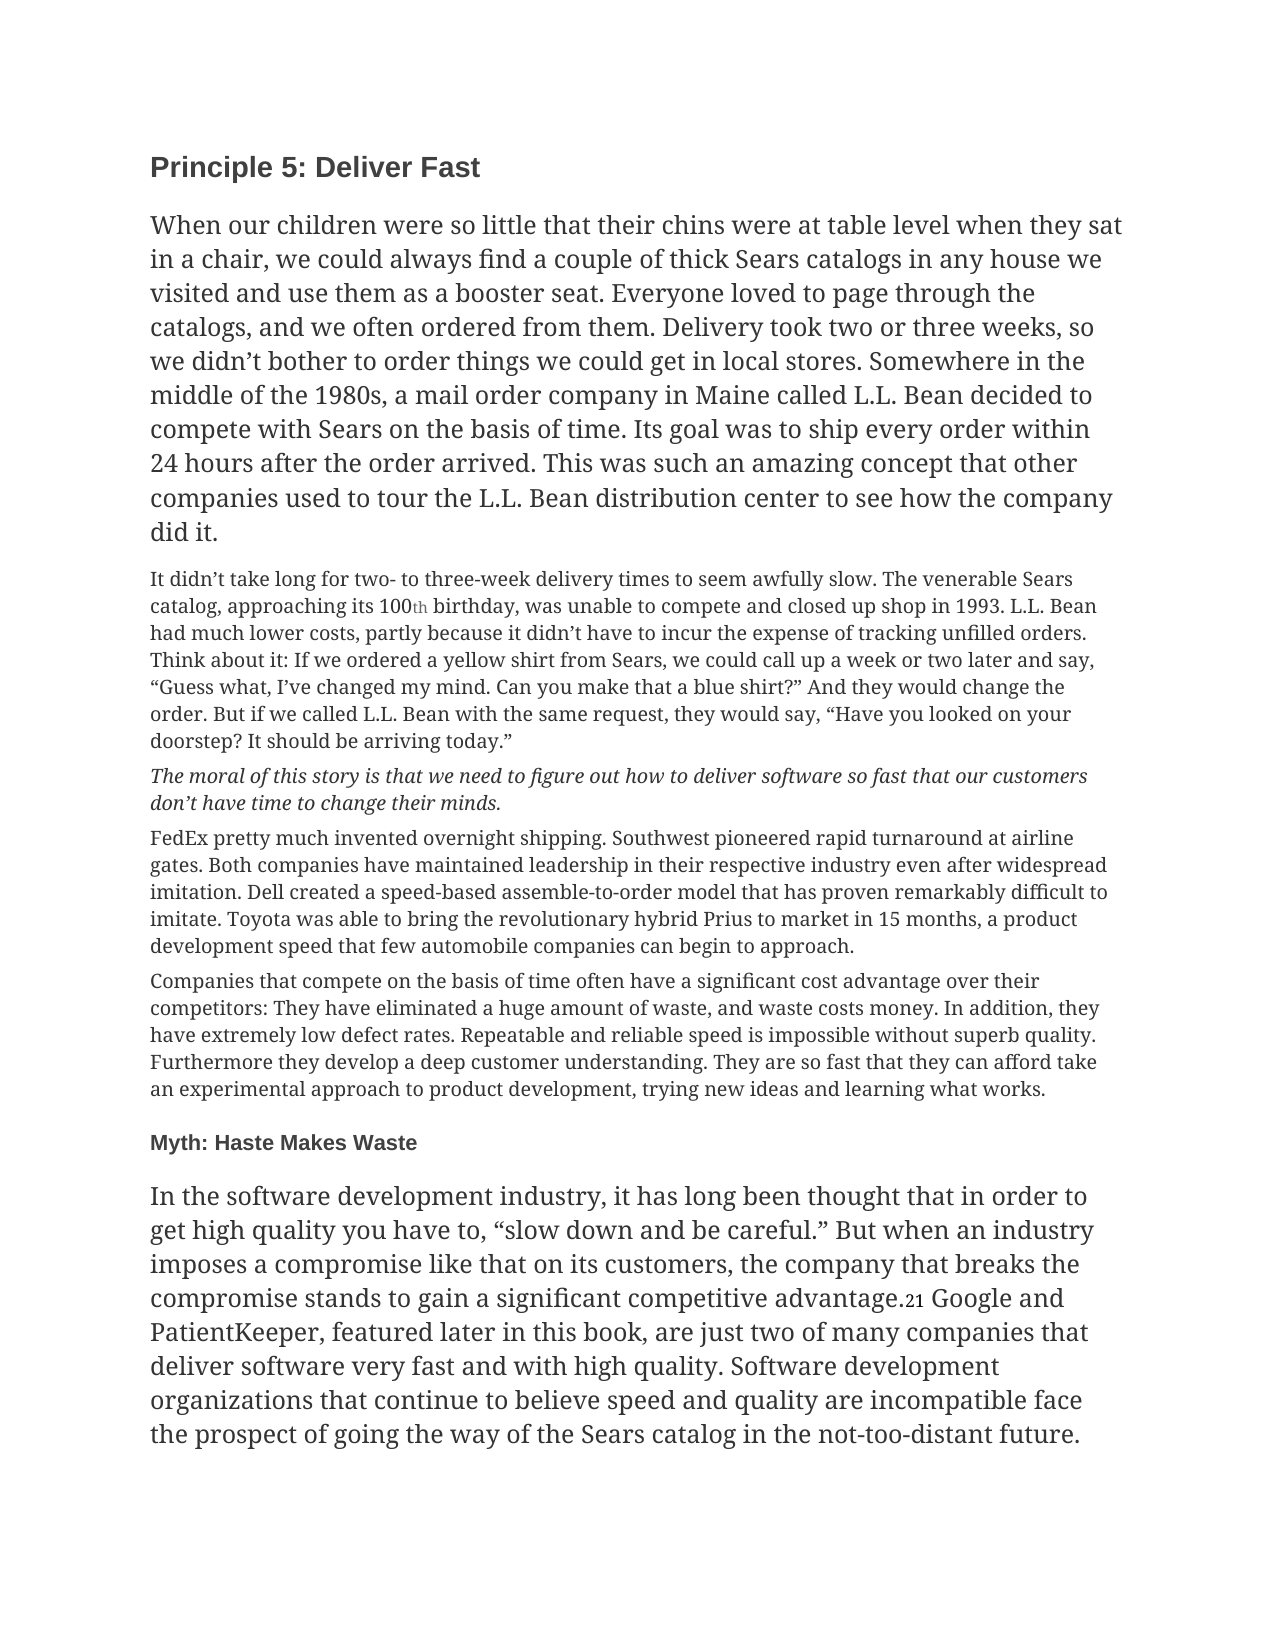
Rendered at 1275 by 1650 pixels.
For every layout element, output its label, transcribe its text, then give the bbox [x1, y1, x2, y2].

text When our children were so little that their chins were at table level when they sat in a chair, we could always find a couple of thick Sears catalogs in any house we visited and use them as a booster seat. Everyone loved to page through the catalogs, and we often ordered from them. Delivery took two or three weeks, so we didn’t bother to order things we could get in local stores. Somewhere in the middle of the 1980s, a mail order company in Maine called L.L. Bean decided to compete with Sears on the basis of time. Its goal was to ship every order within 24 hours after the order arrived. This was such an amazing concept that other companies used to tour the L.L. Bean distribution center to see how the company did it. [150, 208, 1125, 548]
text It didn’t take long for two- to three-week delivery times to seem awfully slow. The venerable Sears catalog, approaching its 100th birthday, was unable to compete and closed up shop in 1993. L.L. Bean had much lower costs, partly because it didn’t have to incur the expense of tracking unfilled orders. Think about it: If we ordered a yellow shirt from Sears, we could call up a week or two later and say, “Guess what, I’ve changed my mind. Can you make that a blue shirt?” And they would change the order. But if we called L.L. Bean with the same request, they would say, “Have you looked on your doorstep? It should be arriving today.” [150, 565, 1125, 754]
subtitle Myth: Haste Makes Waste [150, 1130, 1125, 1155]
text Companies that compete on the basis of time often have a significant cost advantage over their competitors: They have eliminated a huge amount of waste, and waste costs money. In addition, they have extremely low defect rates. Repeatable and reliable speed is impossible without superb quality. Furthermore they develop a deep customer understanding. They are so fast that they can afford take an experimental approach to product development, trying new ideas and learning what works. [150, 968, 1125, 1103]
text FedEx pretty much invented overnight shipping. Southwest pioneered rapid turnaround at airline gates. Both companies have maintained leadership in their respective industry even after widespread imitation. Dell created a speed-based assemble-to-order model that has proven remarkably difficult to imitate. Toyota was able to bring the revolutionary hybrid Prius to market in 15 months, a product development speed that few automobile companies can begin to approach. [150, 824, 1125, 959]
subtitle Principle 5: Deliver Fast [150, 150, 1125, 183]
text The moral of this story is that we need to figure out how to deliver software so fast that our customers don’t have time to change their minds. [150, 762, 1125, 816]
text In the software development industry, it has long been thought that in order to get high quality you have to, “slow down and be careful.” But when an industry imposes a compromise like that on its customers, the company that breaks the compromise stands to gain a significant competitive advantage.21 Google and PatientKeeper, featured later in this book, are just two of many companies that deliver software very fast and with high quality. Software development organizations that continue to believe speed and quality are incompatible face the prospect of going the way of the Sears catalog in the not-too-distant future. [150, 1178, 1125, 1451]
